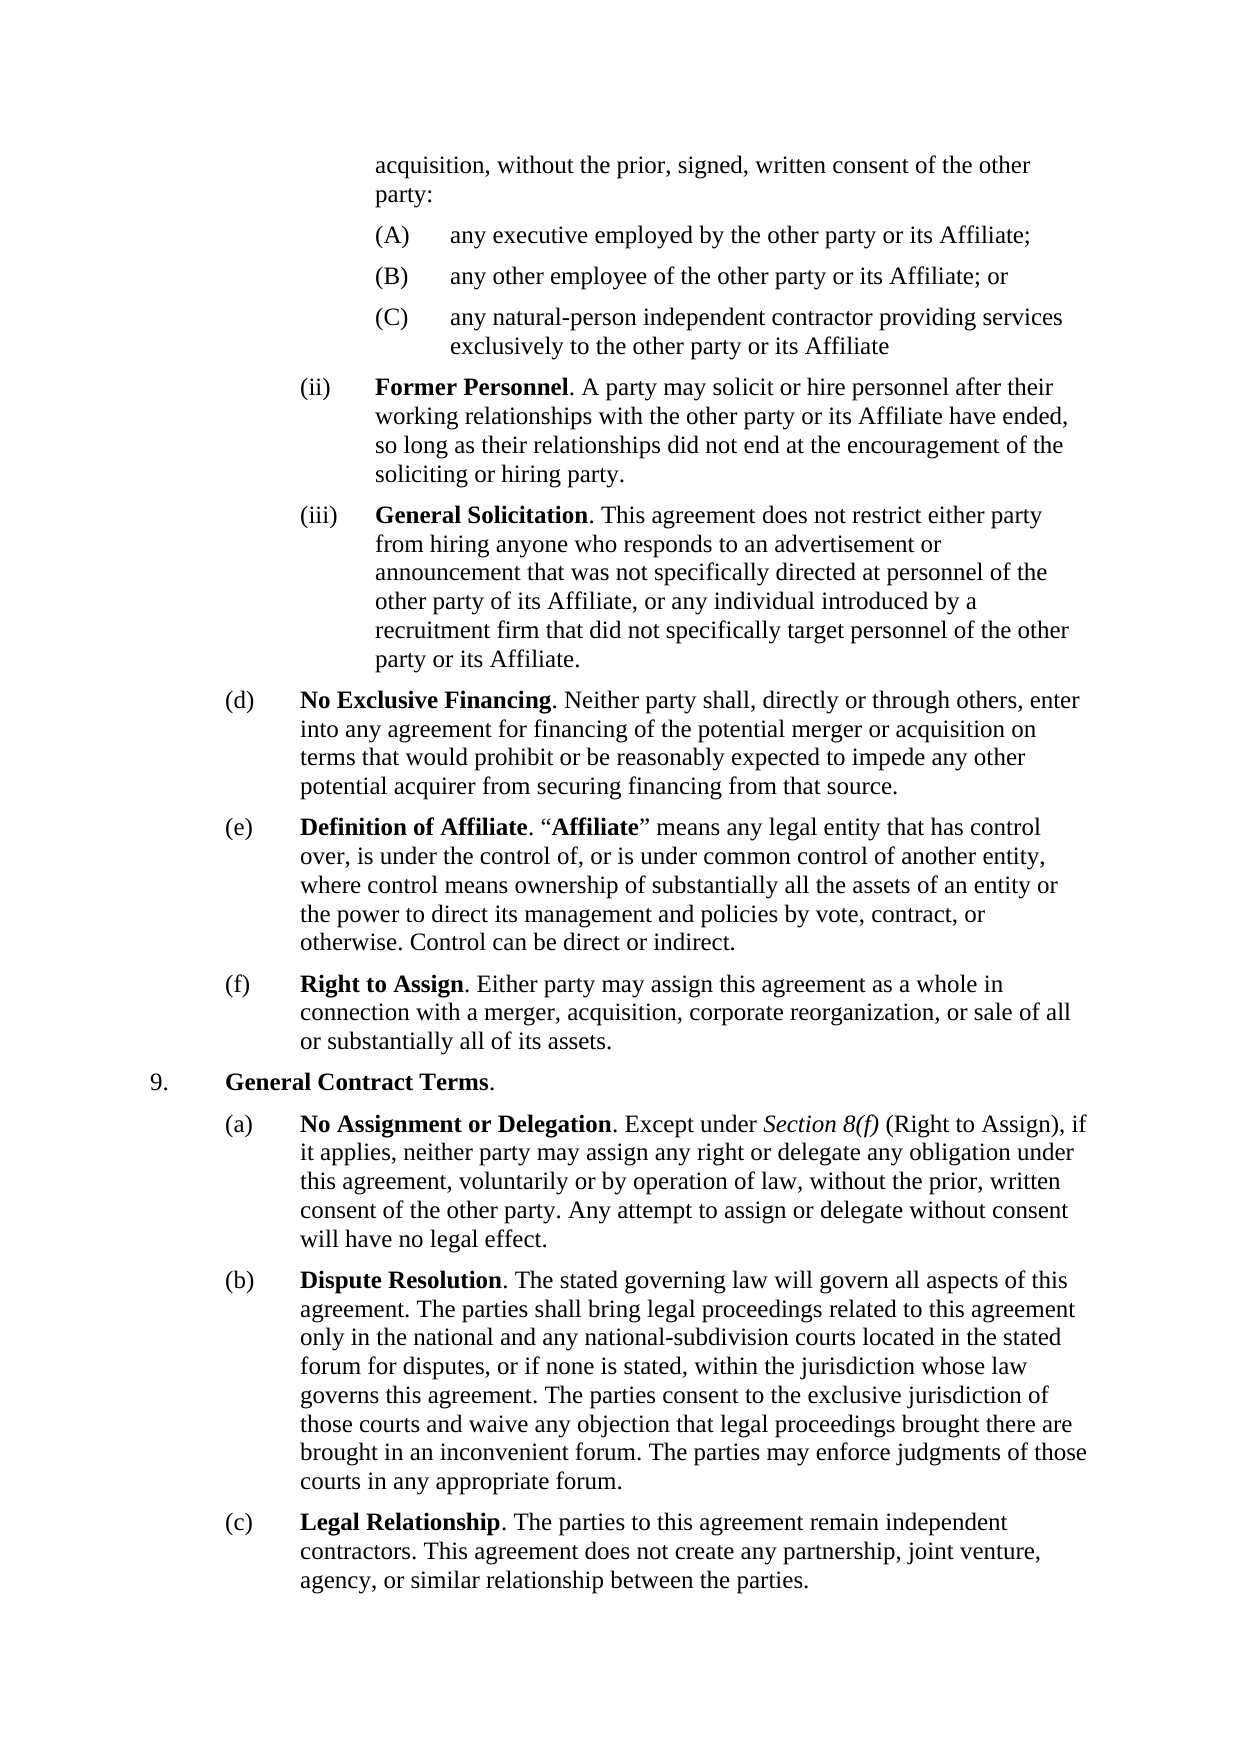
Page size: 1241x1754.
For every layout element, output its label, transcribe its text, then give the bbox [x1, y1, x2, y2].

text 9. General Contract Terms. [150, 1067, 1090, 1096]
text (iii) General Solicitation. This agreement does not restrict either party from hiring anyone who responds to an advertisement or announcement that was not specifically directed at personnel of the other party of its Affiliate, or any individual introduced by a recruitment firm that did not specifically target personnel of the other party or its Affiliate. [300, 500, 1090, 672]
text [300, 150, 1090, 207]
text (ii) Former Personnel. A party may solicit or hire personnel after their working relationships with the other party or its Affiliate have ended, so long as their relationships did not end at the encouragement of the soliciting or hiring party. [300, 372, 1090, 487]
text (A) any executive employed by the other party or its Affiliate; [375, 220, 1090, 249]
text (b) Dispute Resolution. The stated governing law will govern all aspects of this agreement. The parties shall bring legal proceedings related to this agreement only in the national and any national-subdivision courts located in the stated forum for disputes, or if none is stated, within the jurisdiction whose law governs this agreement. The parties consent to the exclusive jurisdiction of those courts and waive any objection that legal proceedings brought there are brought in an inconvenient forum. The parties may enforce judgments of those courts in any appropriate forum. [225, 1265, 1090, 1495]
text (a) No Assignment or Delegation. Except under Section 8(f) (Right to Assign), if it applies, neither party may assign any right or delegate any obligation under this agreement, voluntarily or by operation of law, without the prior, written consent of the other party. Any attempt to assign or delegate without consent will have no legal effect. [225, 1109, 1090, 1252]
text (C) any natural-person independent contractor providing services exclusively to the other party or its Affiliate [375, 302, 1090, 360]
text (e) Definition of Affiliate. “Affiliate” means any legal entity that has control over, is under the control of, or is under common control of another entity, where control means ownership of substantially all the assets of an entity or the power to direct its management and policies by vote, contract, or otherwise. Control can be direct or indirect. [225, 812, 1090, 956]
text (B) any other employee of the other party or its Affiliate; or [375, 261, 1090, 290]
text (c) Legal Relationship. The parties to this agreement remain independent contractors. This agreement does not create any partnership, joint venture, agency, or similar relationship between the parties. [225, 1507, 1090, 1594]
text (f) Right to Assign. Either party may assign this agreement as a whole in connection with a merger, acquisition, corporate reorganization, or sale of all or substantially all of its assets. [225, 969, 1090, 1055]
text (d) No Exclusive Financing. Neither party shall, directly or through others, enter into any agreement for financing of the potential merger or acquisition on terms that would prohibit or be reasonably expected to impede any other potential acquirer from securing financing from that source. [225, 685, 1090, 800]
